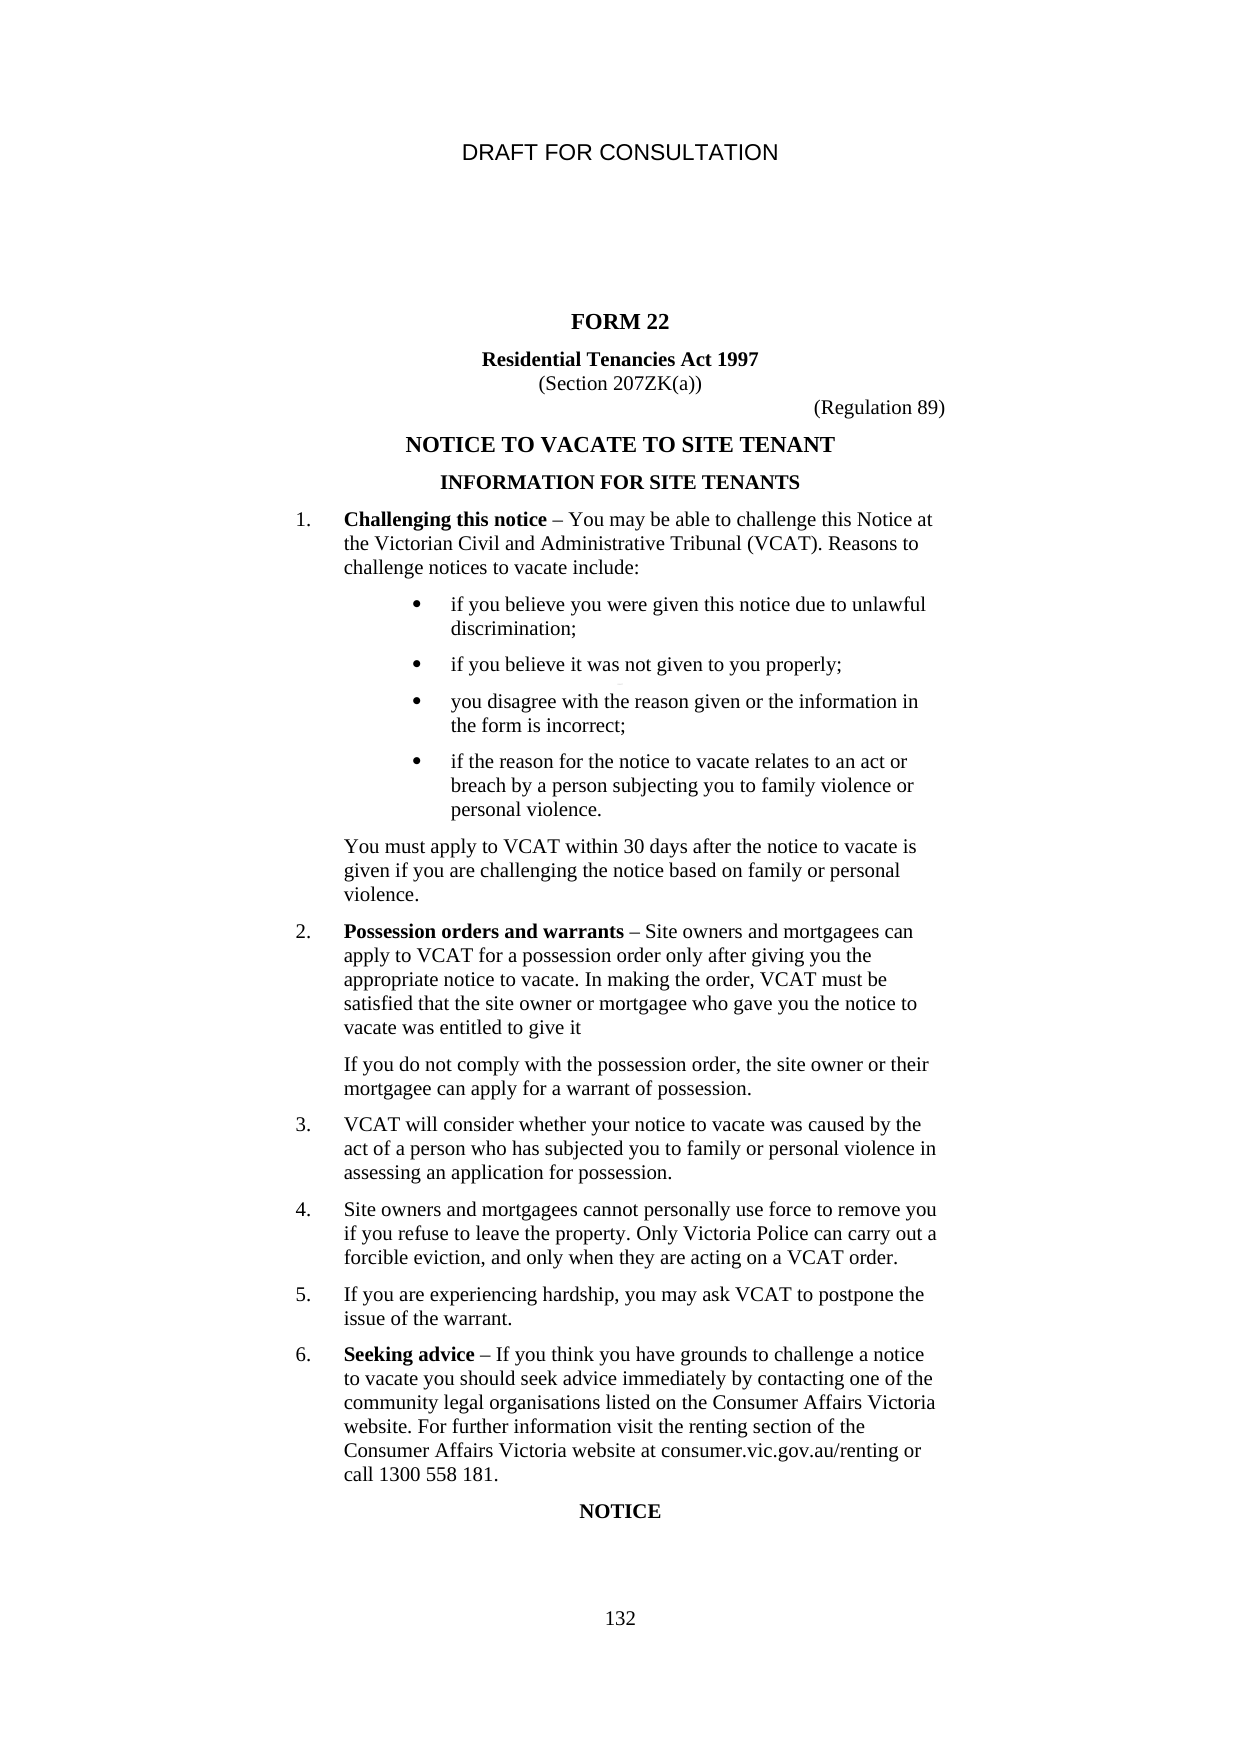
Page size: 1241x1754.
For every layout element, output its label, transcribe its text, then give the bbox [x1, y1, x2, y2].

text NOTICE [295, 1499, 945, 1523]
list if the reason for the notice to vacate relates to an act or breach by a person subjecting you to family violence or personal violence. [413, 749, 945, 821]
text 2. Possession orders and warrants – Site owners and mortgagees can apply to VCAT for a possession order only after giving you the appropriate notice to vacate. In making the order, VCAT must be satisfied that the site owner or mortgagee who gave you the notice to vacate was entitled to give it [295, 919, 945, 1039]
text 5. If you are experiencing hardship, you may ask VCAT to postpone the issue of the warrant. [295, 1281, 945, 1329]
list you disagree with the reason given or the information in the form is incorrect; [413, 689, 945, 737]
text FORM 22 [295, 308, 945, 334]
text Notice to VACATE to SITE TENANT [295, 431, 945, 458]
text 1. Challenging this notice – You may be able to challenge this Notice at the Victorian Civil and Administrative Tribunal (VCAT). Reasons to challenge notices to vacate include: [295, 507, 945, 579]
list if you believe you were given this notice due to unlawful discrimination; [413, 591, 945, 639]
text 6. Seeking advice – If you think you have grounds to challenge a notice to vacate you should seek advice immediately by contacting one of the community legal organisations listed on the Consumer Affairs Victoria website. For further information visit the renting section of the Consumer Affairs Victoria website at consumer.vic.gov.au/renting or call 1300 558 181. [295, 1342, 945, 1486]
text Residential Tenancies Act 1997 [295, 347, 945, 371]
text 4. Site owners and mortgagees cannot personally use force to remove you if you refuse to leave the property. Only Victoria Police can carry out a forcible eviction, and only when they are acting on a VCAT order. [295, 1197, 945, 1269]
text (Regulation 89) [295, 395, 945, 419]
list if you believe it was not given to you properly; [413, 652, 945, 676]
text INFORMATION FOR SITE TENANTS [295, 470, 945, 494]
text If you do not comply with the possession order, the site owner or their mortgagee can apply for a warrant of possession. [343, 1051, 945, 1099]
text (Section 207ZK(a)) [295, 371, 945, 395]
text You must apply to VCAT within 30 days after the notice to vacate is given if you are challenging the notice based on family or personal violence. [343, 834, 945, 906]
text 3. VCAT will consider whether your notice to vacate was caused by the act of a person who has subjected you to family or personal violence in assessing an application for possession. [295, 1112, 945, 1184]
